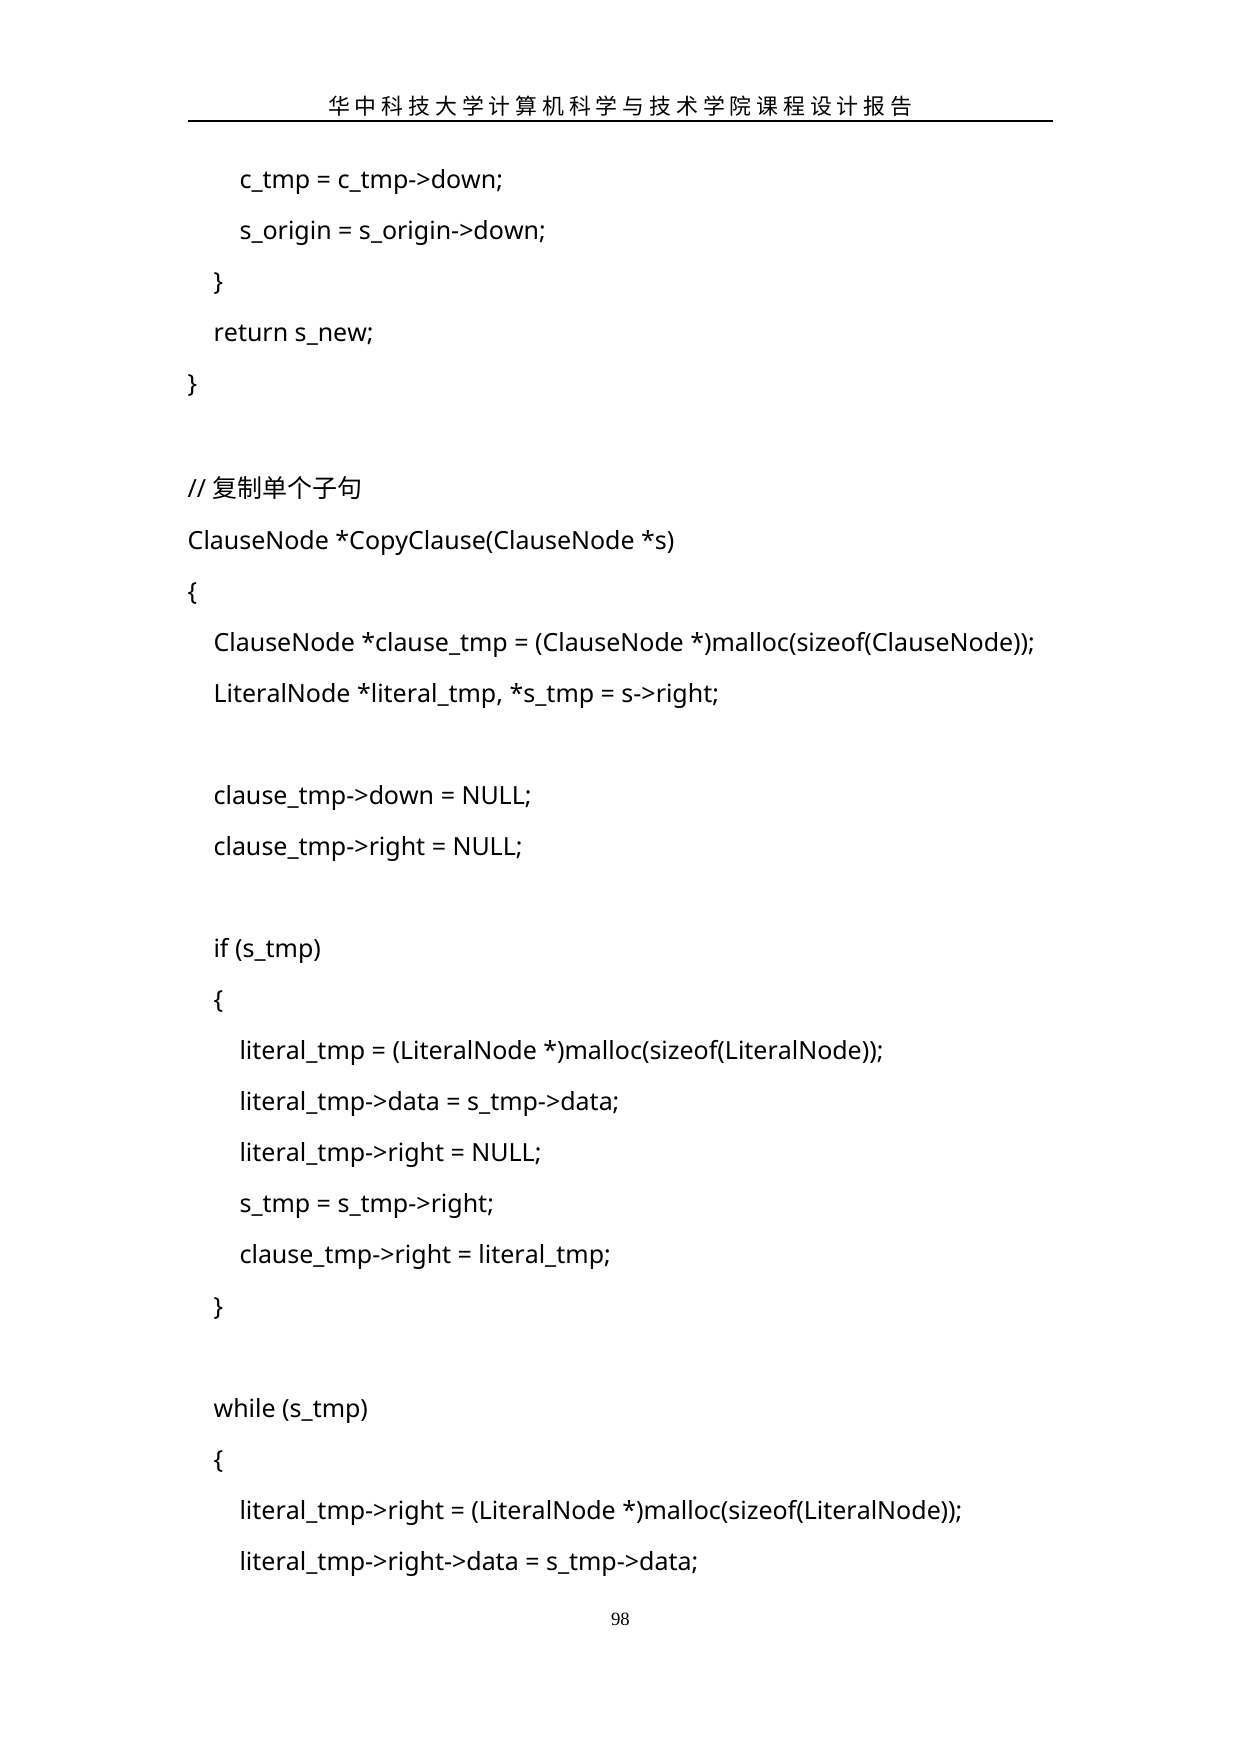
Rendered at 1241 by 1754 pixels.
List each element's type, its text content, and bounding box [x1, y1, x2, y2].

text literal_tmp = (LiteralNode *)malloc(sizeof(LiteralNode)); [187, 1033, 1053, 1067]
text // 复制单个子句 [187, 468, 1053, 504]
text { [187, 574, 1053, 608]
text s_tmp = s_tmp->right; [187, 1186, 1053, 1220]
text clause_tmp->right = NULL; [187, 829, 1053, 863]
text ClauseNode *clause_tmp = (ClauseNode *)malloc(sizeof(ClauseNode)); [187, 625, 1053, 659]
text return s_new; [187, 315, 1053, 349]
text literal_tmp->right->data = s_tmp->data; [187, 1543, 1053, 1577]
text { [187, 1441, 1053, 1475]
text } [187, 366, 1053, 400]
text literal_tmp->right = NULL; [187, 1135, 1053, 1169]
text LiteralNode *literal_tmp, *s_tmp = s->right; [187, 676, 1053, 710]
text clause_tmp->right = literal_tmp; [187, 1237, 1053, 1271]
text if (s_tmp) [187, 931, 1053, 965]
text } [187, 1288, 1053, 1322]
text clause_tmp->down = NULL; [187, 778, 1053, 812]
text ClauseNode *CopyClause(ClauseNode *s) [187, 523, 1053, 557]
text literal_tmp->data = s_tmp->data; [187, 1084, 1053, 1118]
text } [187, 264, 1053, 298]
text while (s_tmp) [187, 1390, 1053, 1424]
text s_origin = s_origin->down; [187, 213, 1053, 247]
text c_tmp = c_tmp->down; [187, 162, 1053, 196]
text { [187, 982, 1053, 1016]
text literal_tmp->right = (LiteralNode *)malloc(sizeof(LiteralNode)); [187, 1492, 1053, 1526]
